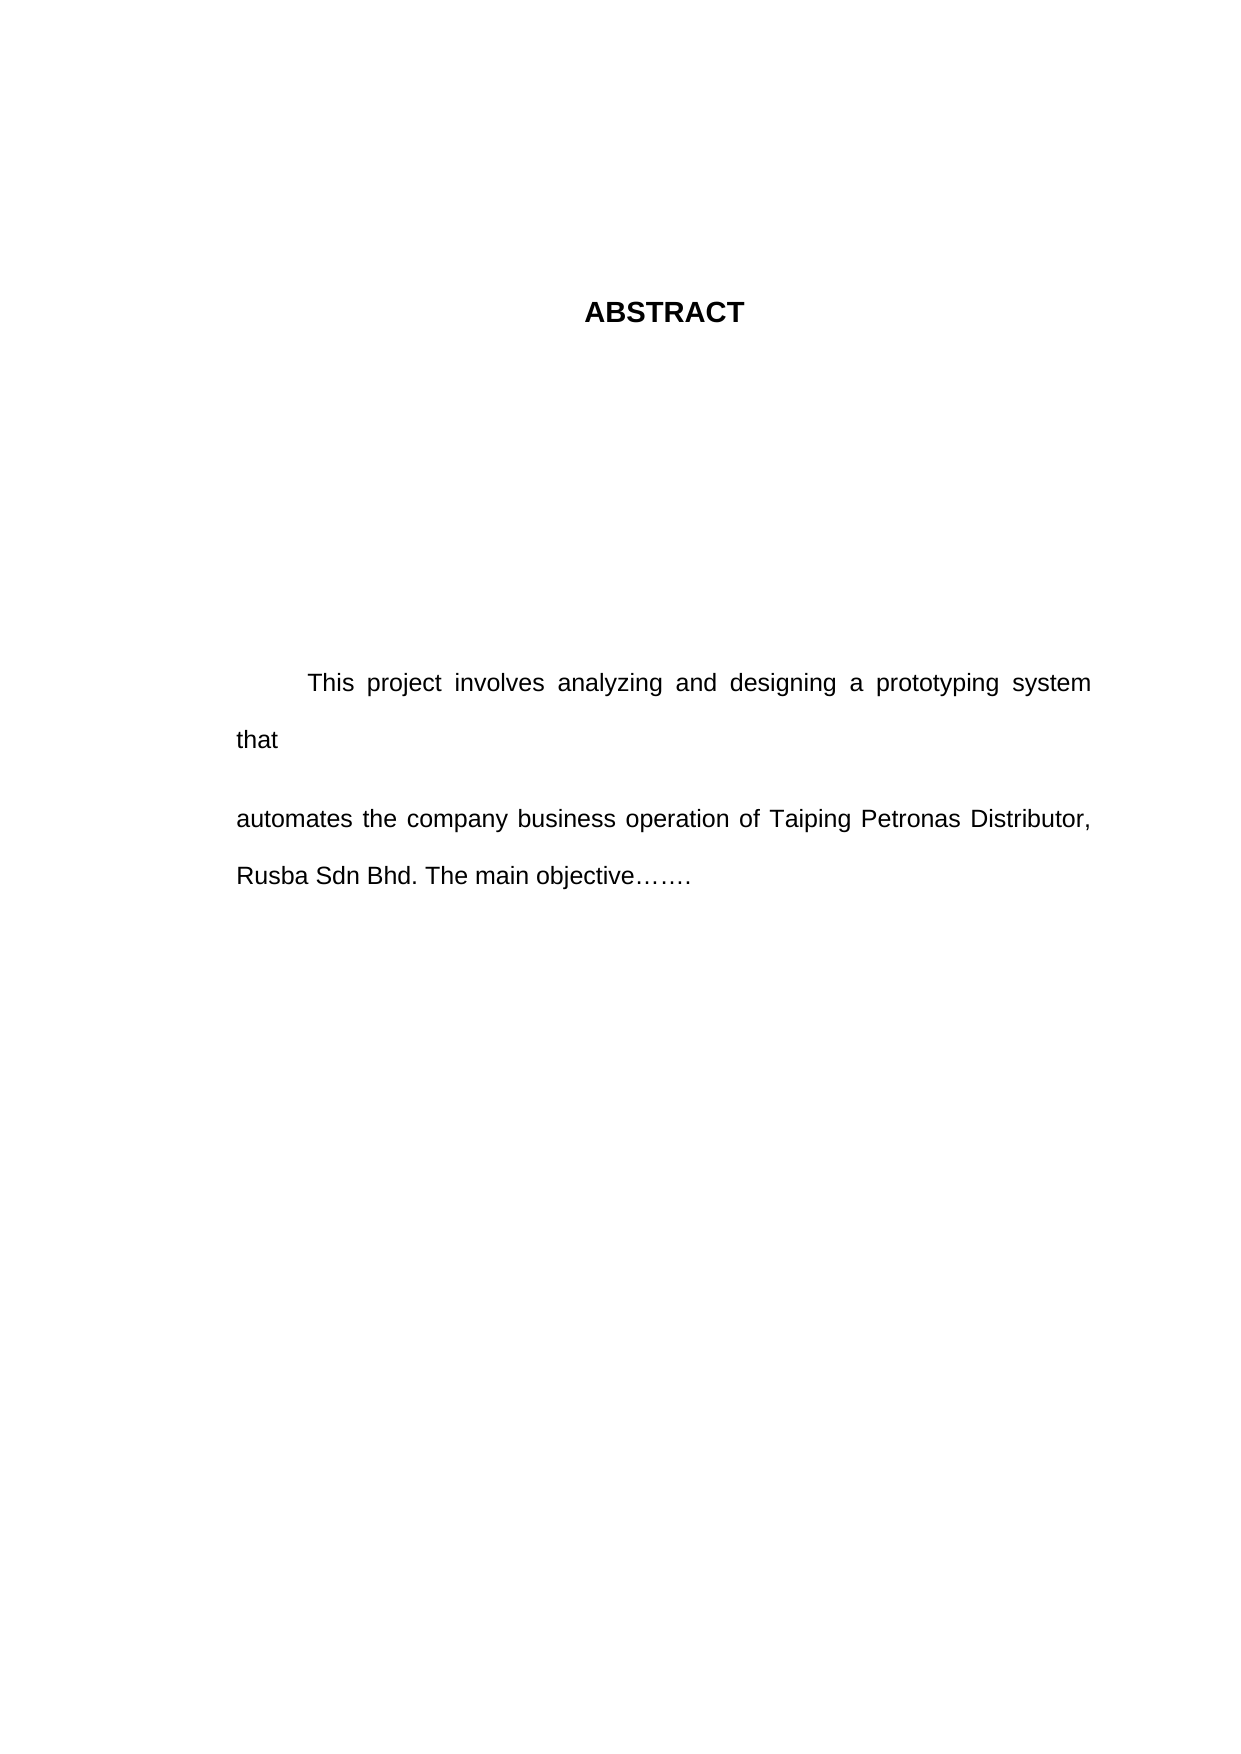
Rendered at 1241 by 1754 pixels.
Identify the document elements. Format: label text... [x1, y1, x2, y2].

text ABSTRACT [236, 295, 1092, 329]
text automates the company business operation of Taiping Petronas Distributor, Rusba Sdn Bhd. The main objective……. [236, 804, 1092, 890]
text This project involves analyzing and designing a prototyping system that [236, 668, 1092, 754]
